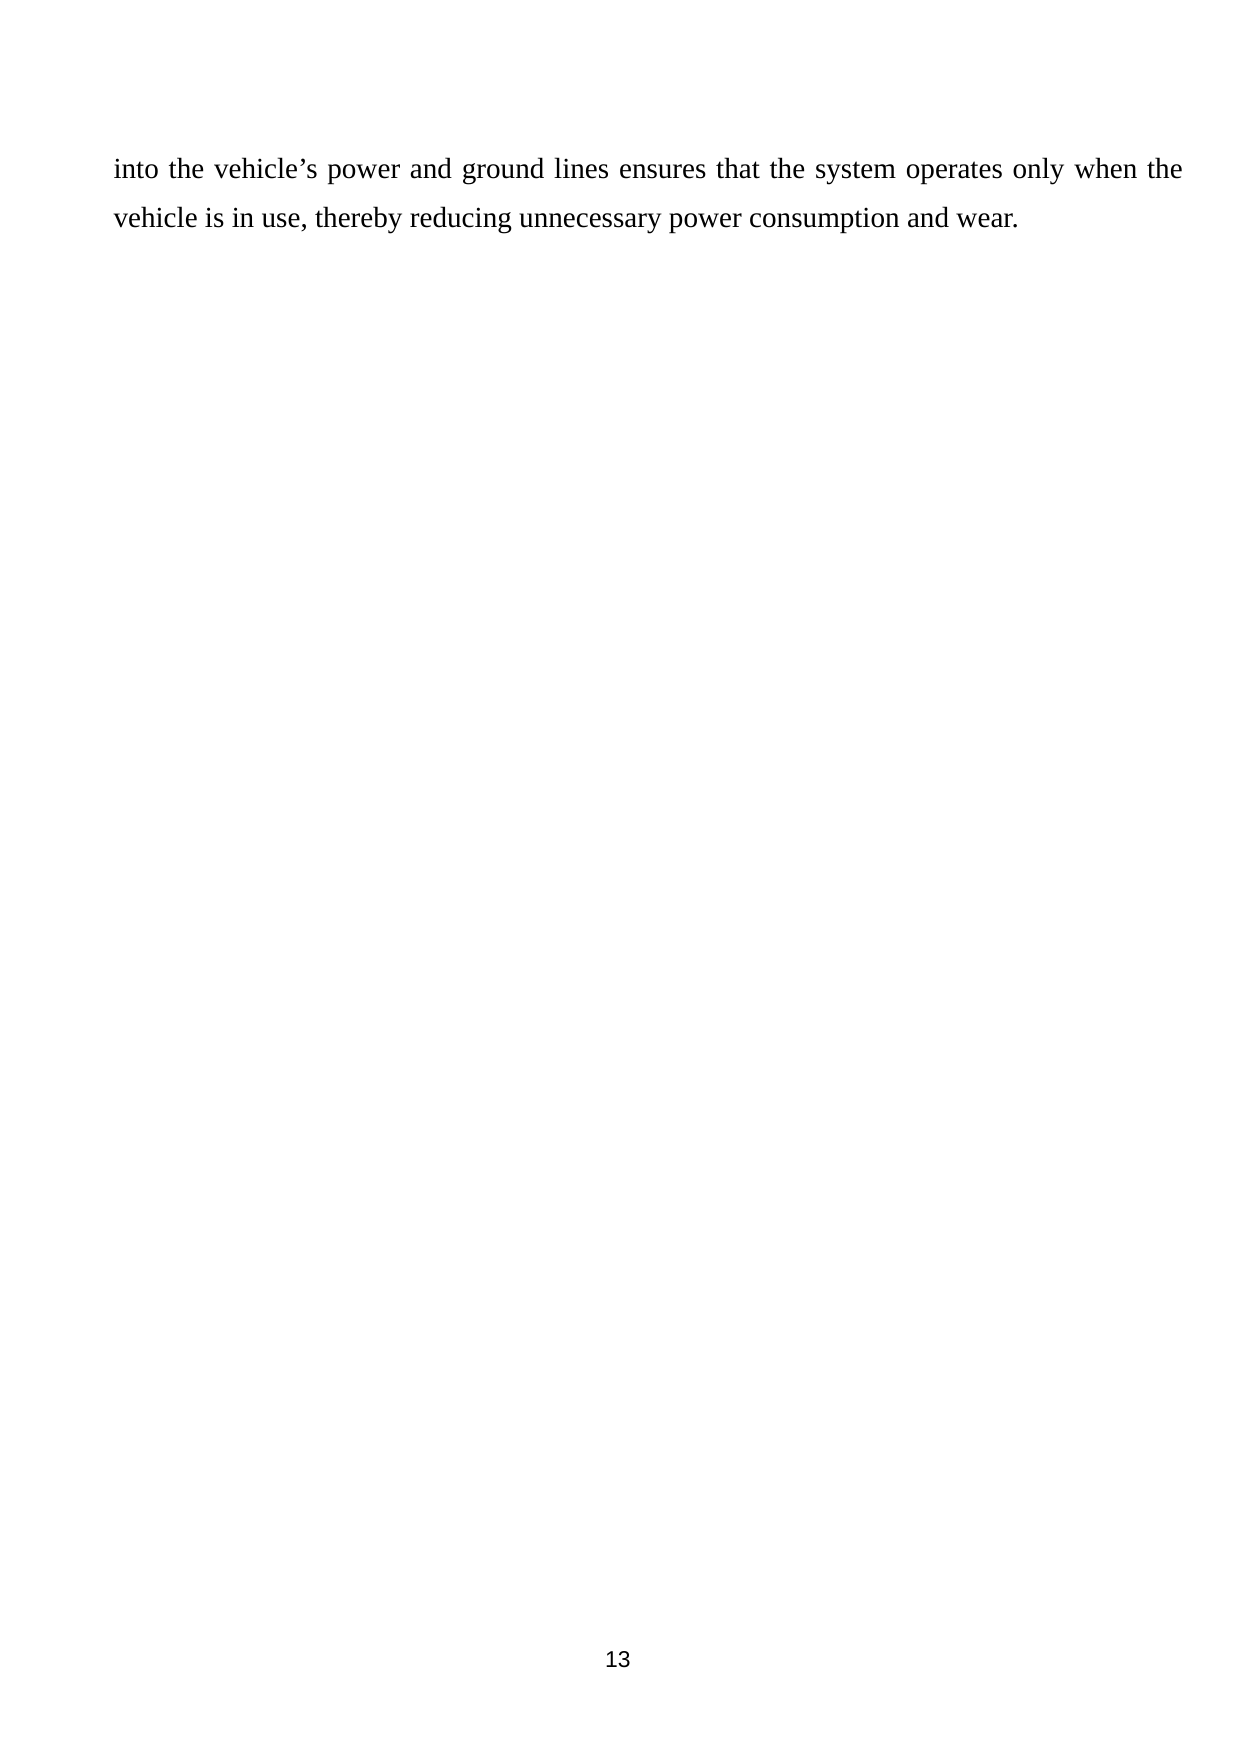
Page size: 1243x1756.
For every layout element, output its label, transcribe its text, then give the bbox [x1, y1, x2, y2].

text The sensors are connected to the input pins of the microcontroller, while the output pins are linked to the buzzer and LED for triggering alerts. The system is designed to be compact, lightweight, and efficient, consuming minimal power from the car’s battery. Integration into the vehicle’s power and ground lines ensures that the system operates only when the vehicle is in use, thereby reducing unnecessary power consumption and wear. [112, 151, 1184, 234]
